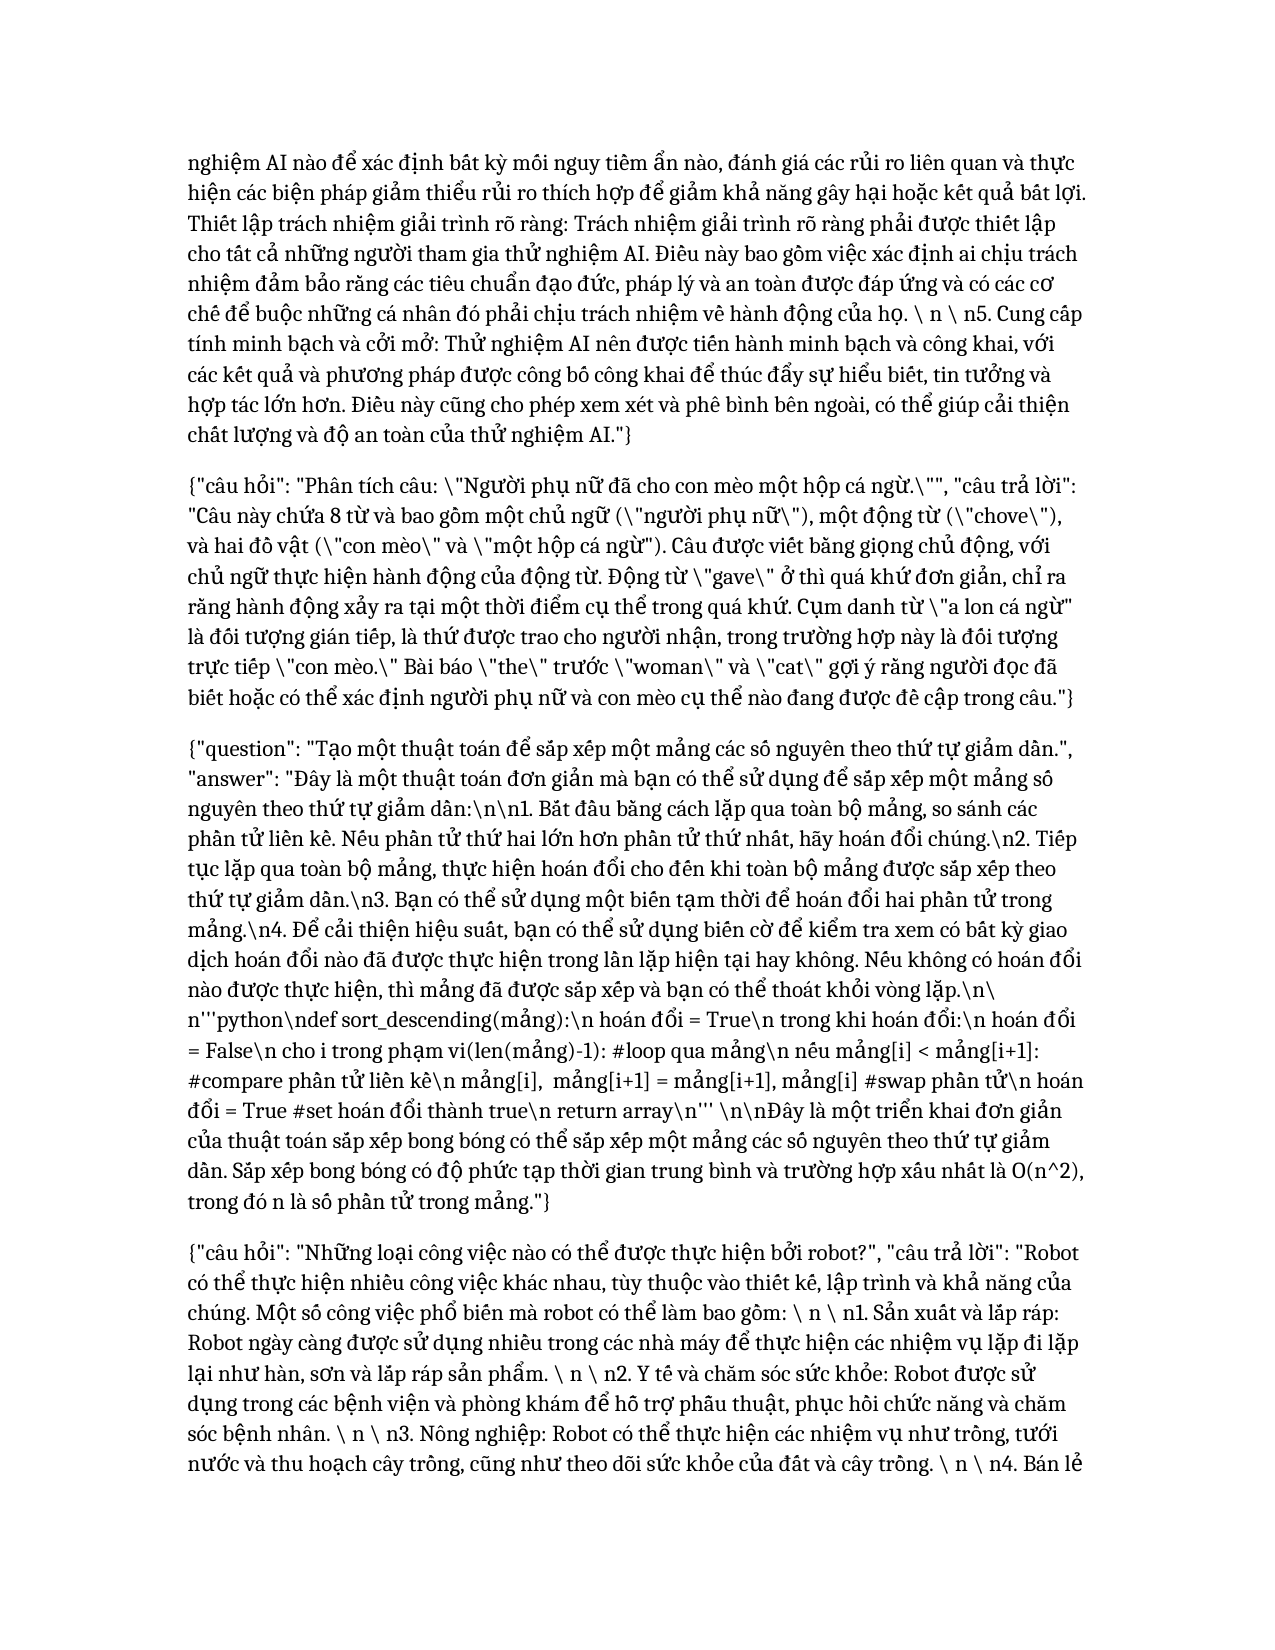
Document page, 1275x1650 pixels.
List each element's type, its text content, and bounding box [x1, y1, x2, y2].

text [187, 150, 1087, 448]
text {"câu hỏi": "Phân tích câu: \"Người phụ nữ đã cho con mèo một hộp cá ngừ.\"", "câu trả lời": "Câu này chứa 8 từ và bao gồm một chủ ngữ (\"người phụ nữ\"), một động từ (\"chove\"), và hai đồ vật (\"con mèo\" và \"một hộp cá ngừ"). Câu được viết bằng giọng chủ động, với chủ ngữ thực hiện hành động của động từ. Động từ \"gave\" ở thì quá khứ đơn giản, chỉ ra rằng hành động xảy ra tại một thời điểm cụ thể trong quá khứ. Cụm danh từ \"a lon cá ngừ" là đối tượng gián tiếp, là thứ được trao cho người nhận, trong trường hợp này là đối tượng trực tiếp \"con mèo.\" Bài báo \"the\" trước \"woman\" và \"cat\" gợi ý rằng người đọc đã biết hoặc có thể xác định người phụ nữ và con mèo cụ thể nào đang được đề cập trong câu."} [187, 473, 1087, 711]
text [187, 1239, 1087, 1477]
text {"question": "Tạo một thuật toán để sắp xếp một mảng các số nguyên theo thứ tự giảm dần.", "answer": "Đây là một thuật toán đơn giản mà bạn có thể sử dụng để sắp xếp một mảng số nguyên theo thứ tự giảm dần:\n\n1. Bắt đầu bằng cách lặp qua toàn bộ mảng, so sánh các phần tử liền kề. Nếu phần tử thứ hai lớn hơn phần tử thứ nhất, hãy hoán đổi chúng.\n2. Tiếp tục lặp qua toàn bộ mảng, thực hiện hoán đổi cho đến khi toàn bộ mảng được sắp xếp theo thứ tự giảm dần.\n3. Bạn có thể sử dụng một biến tạm thời để hoán đổi hai phần tử trong mảng.\n4. Để cải thiện hiệu suất, bạn có thể sử dụng biến cờ để kiểm tra xem có bất kỳ giao dịch hoán đổi nào đã được thực hiện trong lần lặp hiện tại hay không. Nếu không có hoán đổi nào được thực hiện, thì mảng đã được sắp xếp và bạn có thể thoát khỏi vòng lặp.\n\n'''python\ndef sort_descending(mảng):\n hoán đổi = True\n trong khi hoán đổi:\n hoán đổi = False\n cho i trong phạm vi(len(mảng)-1): #loop qua mảng\n nếu mảng[i] < mảng[i+1]: #compare phần tử liền kề\n mảng[i], mảng[i+1] = mảng[i+1], mảng[i] #swap phần tử\n hoán đổi = True #set hoán đổi thành true\n return array\n''' \n\nĐây là một triển khai đơn giản của thuật toán sắp xếp bong bóng có thể sắp xếp một mảng các số nguyên theo thứ tự giảm dần. Sắp xếp bong bóng có độ phức tạp thời gian trung bình và trường hợp xấu nhất là O(n^2), trong đó n là số phần tử trong mảng."} [187, 735, 1087, 1215]
